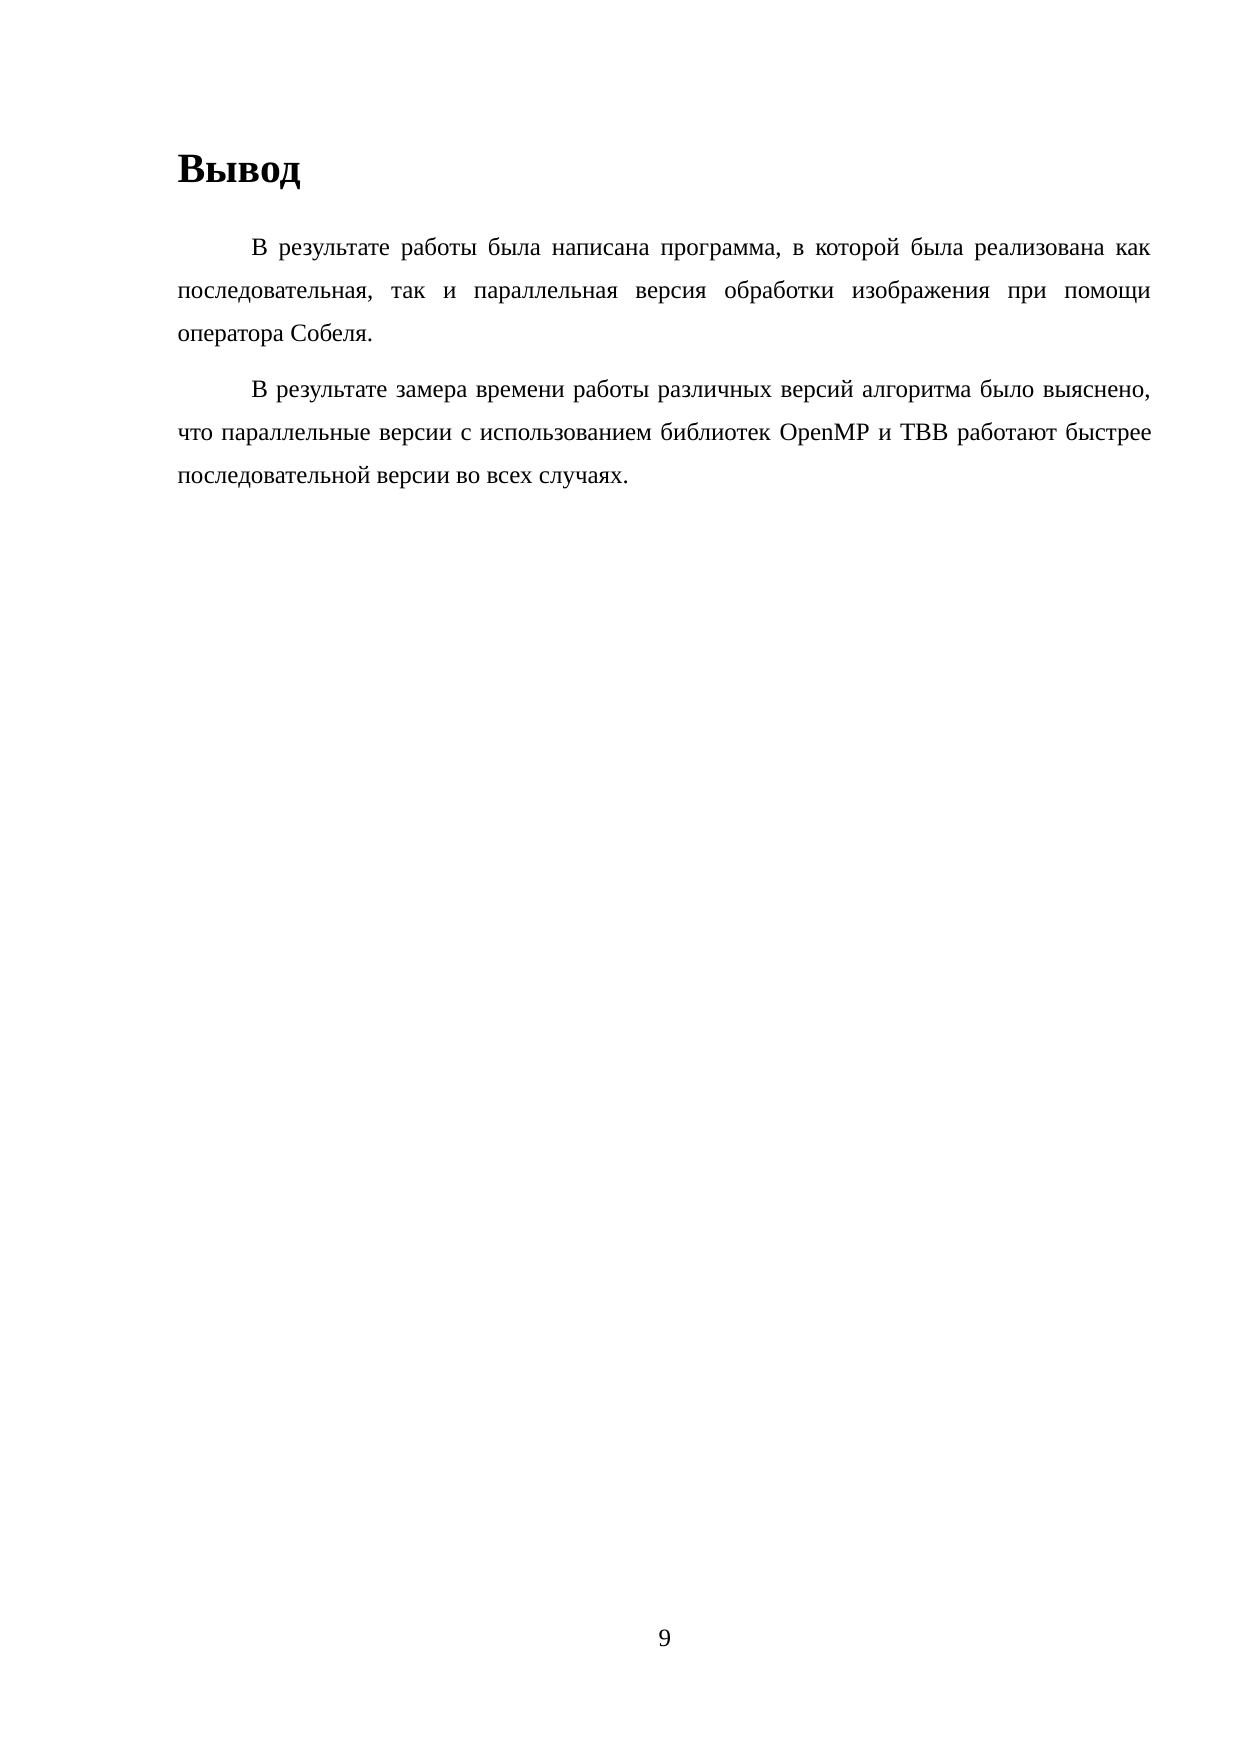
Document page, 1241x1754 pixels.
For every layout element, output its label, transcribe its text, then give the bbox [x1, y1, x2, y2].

text В результате замера времени работы различных версий алгоритма было выяснено, что параллельные версии с использованием библиотек OpenMP и TBB работают быстрее последовательной версии во всех случаях. [177, 374, 1152, 489]
text В результате работы была написана программа, в которой была реализована как последовательная, так и параллельная версия обработки изображения при помощи оператора Собеля. [177, 232, 1152, 347]
text Вывод [177, 143, 1152, 191]
